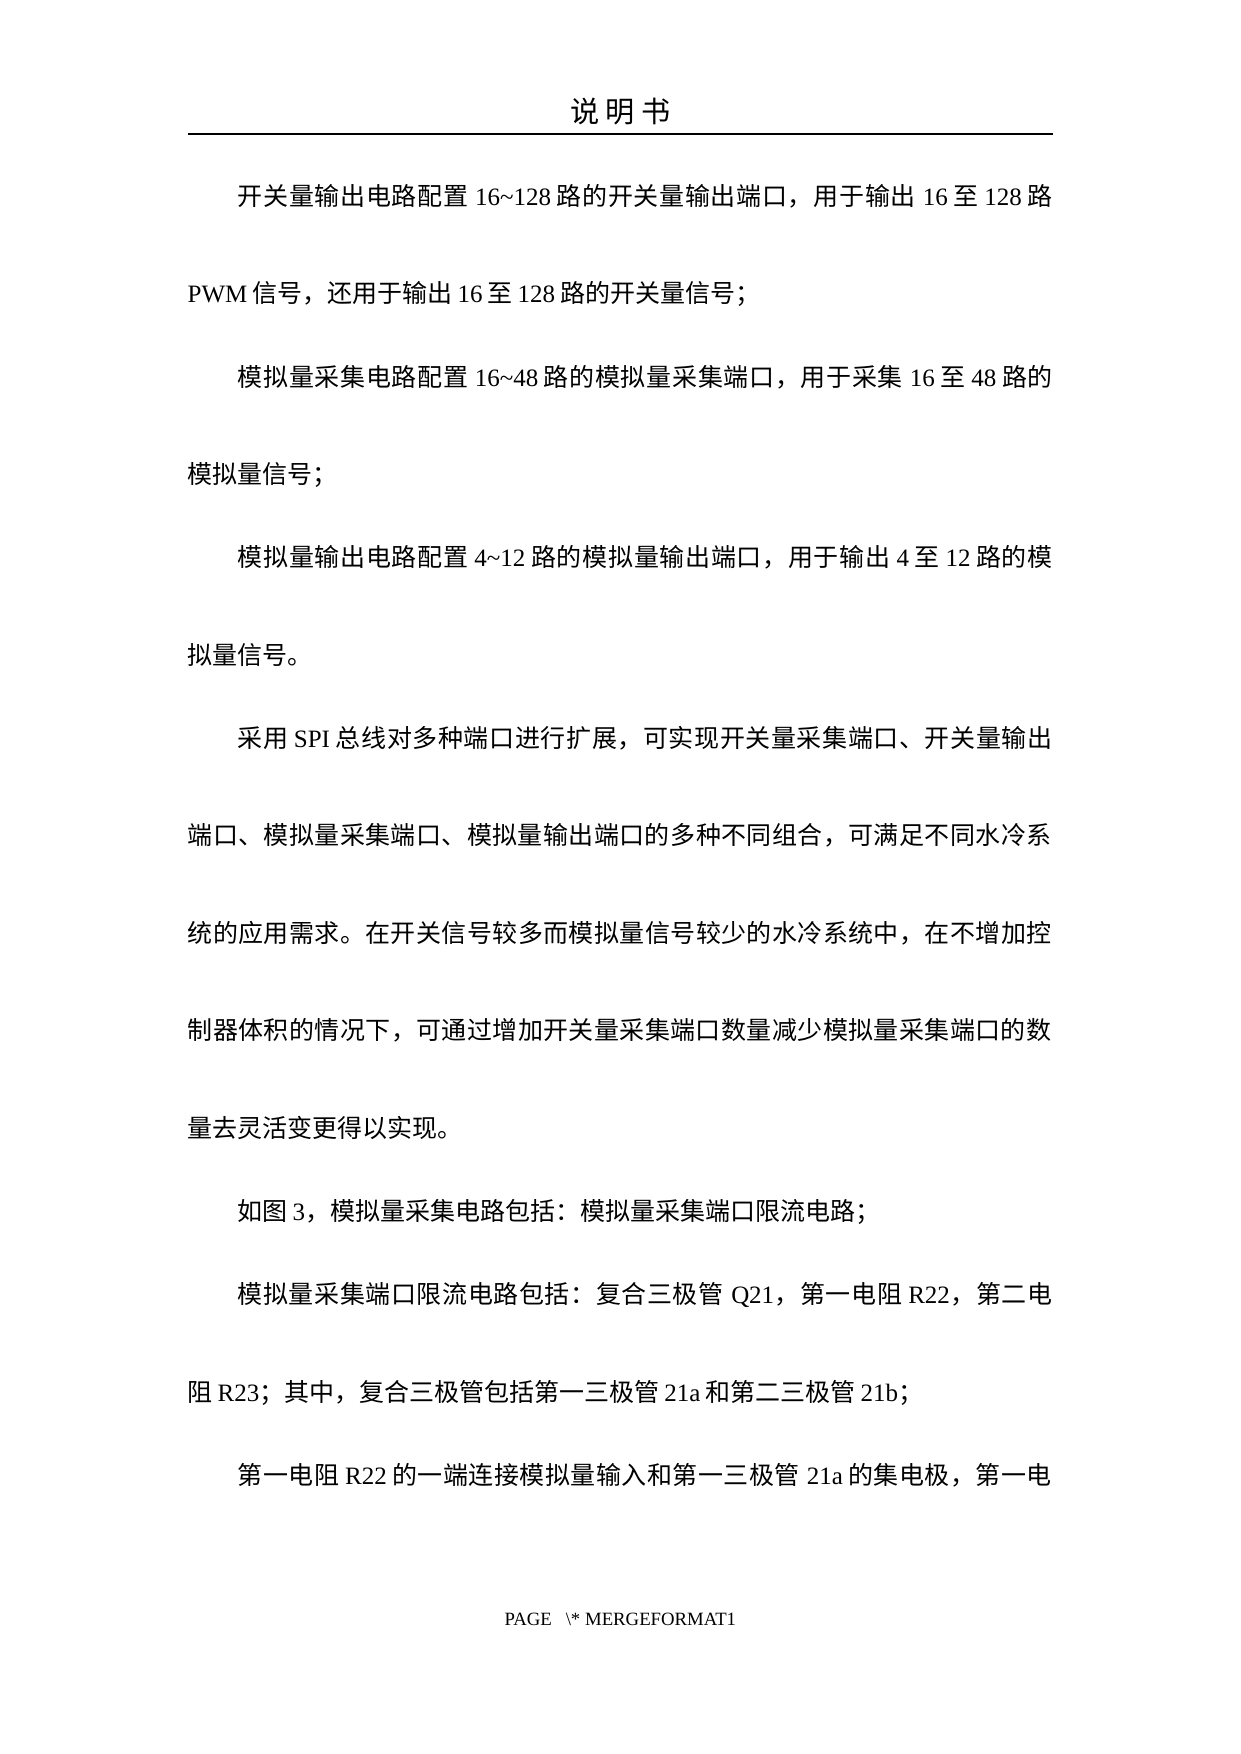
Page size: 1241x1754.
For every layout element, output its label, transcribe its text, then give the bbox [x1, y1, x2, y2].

text 采用SPI总线对多种端口进行扩展，可实现开关量采集端口、开关量输出端口、模拟量采集端口、模拟量输出端口的多种不同组合，可满足不同水冷系统的应用需求。在开关信号较多而模拟量信号较少的水冷系统中，在不增加控制器体积的情况下，可通过增加开关量采集端口数量减少模拟量采集端口的数量去灵活变更得以实现。 [187, 704, 1053, 1159]
text 如图3，模拟量采集电路包括：模拟量采集端口限流电路； [187, 1177, 1053, 1242]
text 开关量输出电路配置16~128路的开关量输出端口，用于输出16至128路PWM信号，还用于输出16至128路的开关量信号； [187, 162, 1053, 324]
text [187, 1441, 1053, 1506]
text 模拟量采集端口限流电路包括：复合三极管Q21，第一电阻R22，第二电阻R23；其中，复合三极管包括第一三极管21a和第二三极管21b； [187, 1260, 1053, 1423]
text 模拟量采集电路配置16~48路的模拟量采集端口，用于采集16至48路的模拟量信号； [187, 343, 1053, 505]
text 模拟量输出电路配置4~12路的模拟量输出端口，用于输出4至12路的模拟量信号。 [187, 523, 1053, 686]
